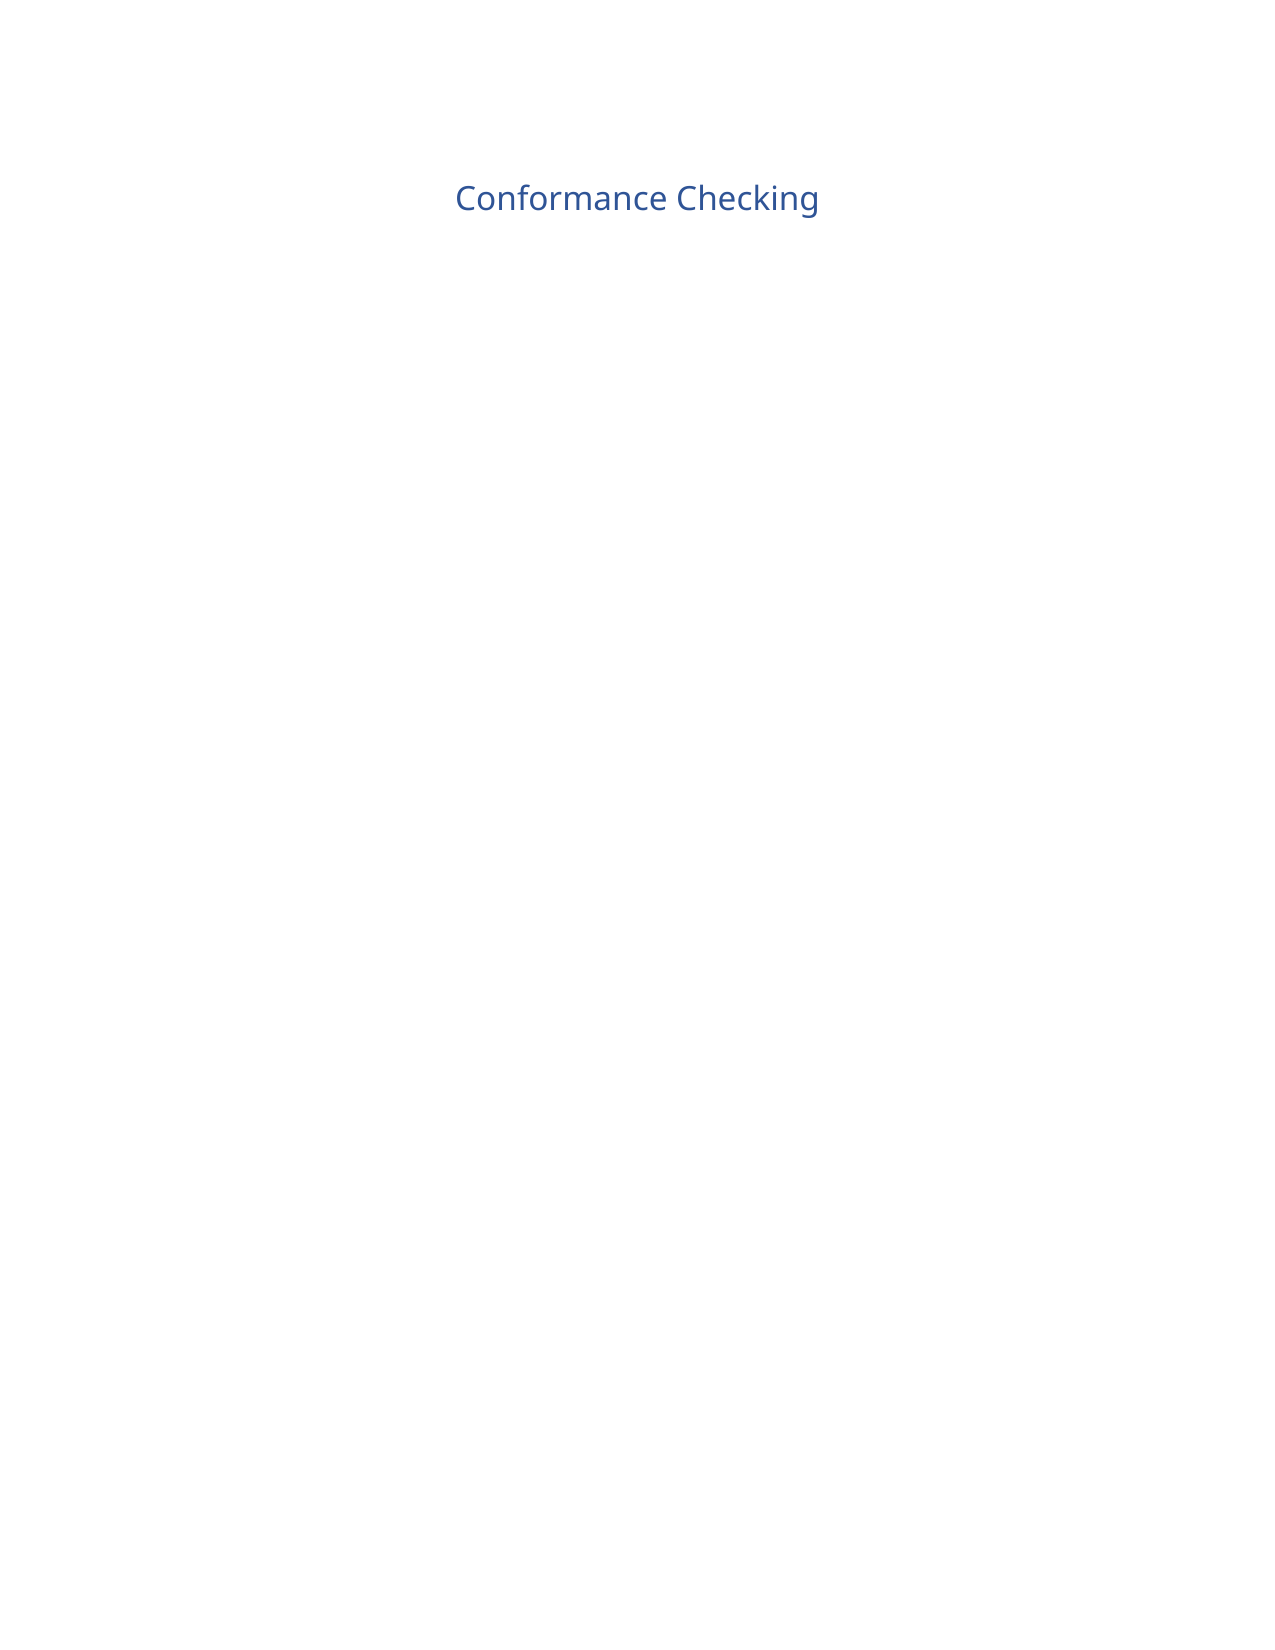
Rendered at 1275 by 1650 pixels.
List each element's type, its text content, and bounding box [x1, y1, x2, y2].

subtitle Conformance Checking [150, 175, 1125, 220]
